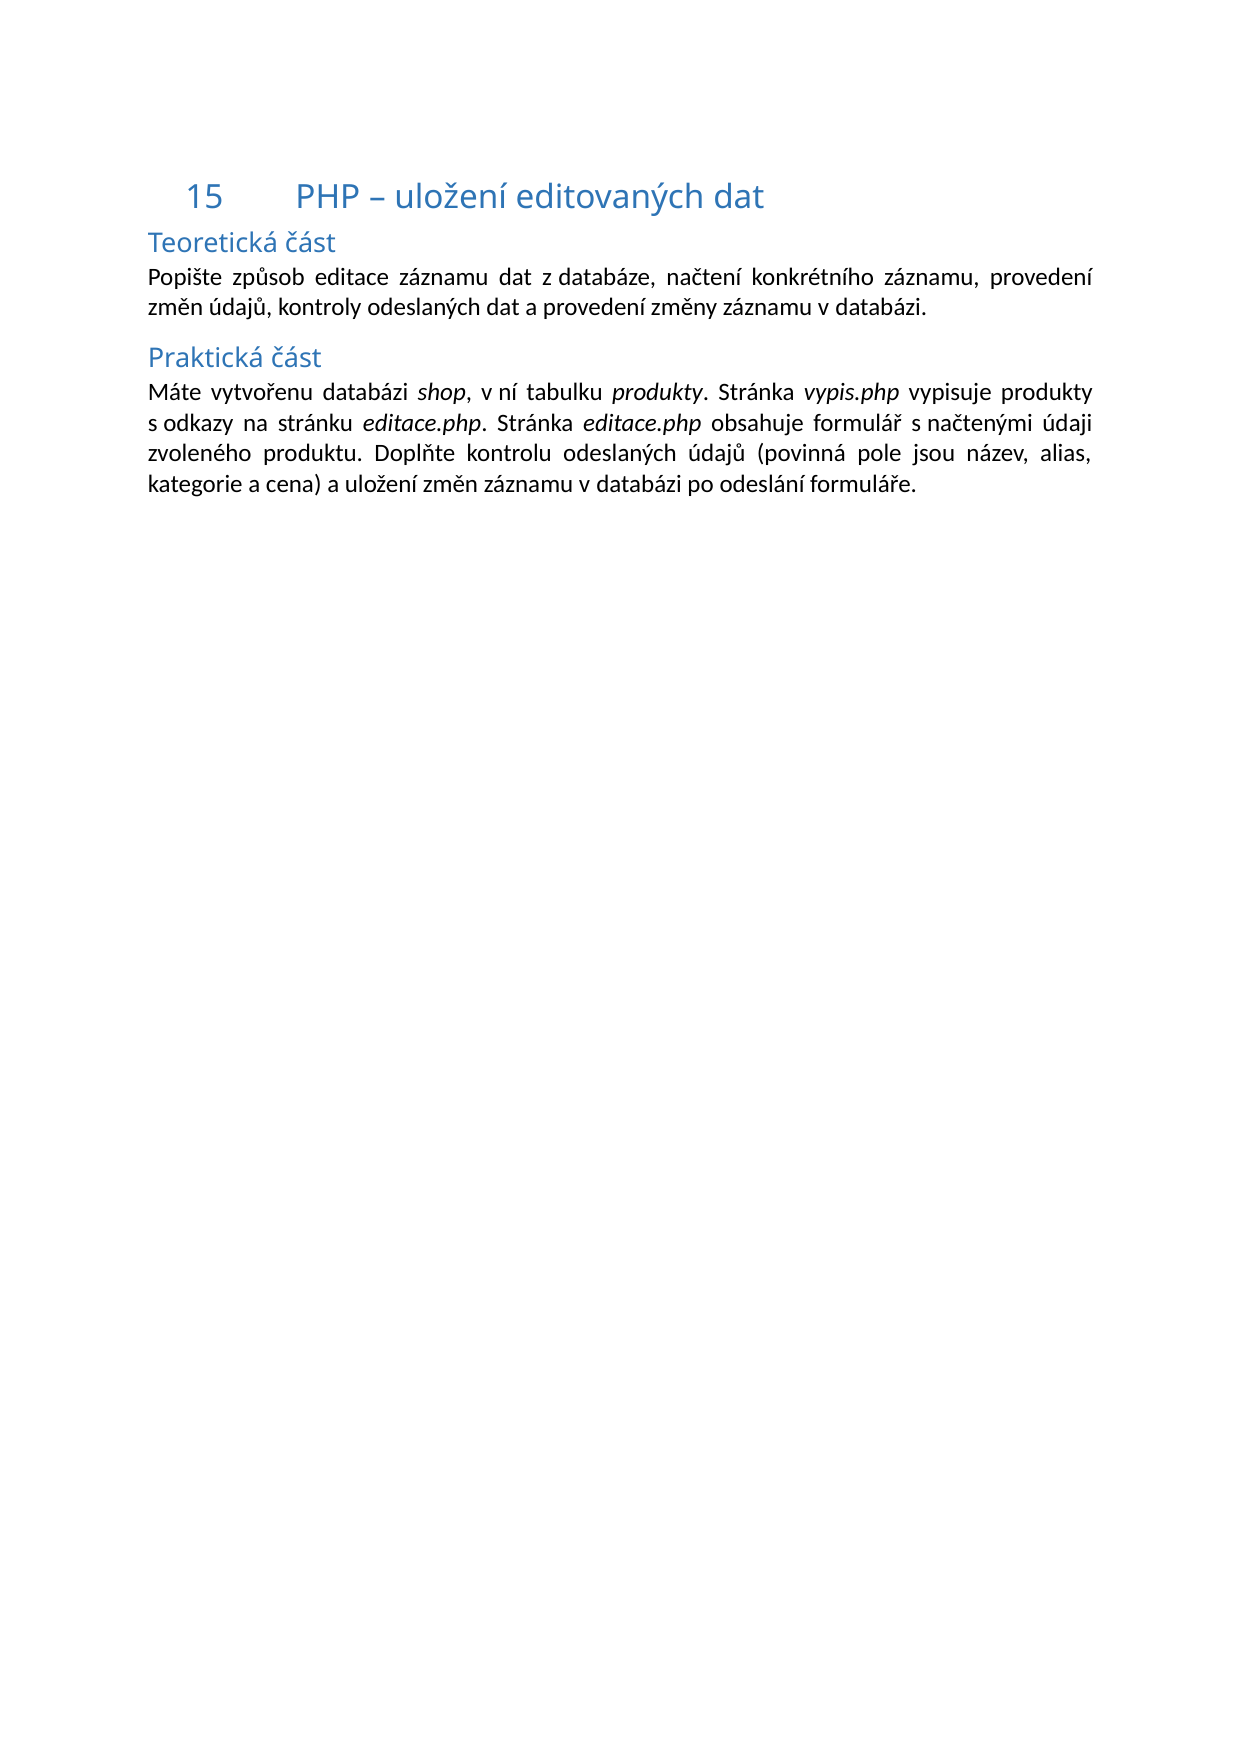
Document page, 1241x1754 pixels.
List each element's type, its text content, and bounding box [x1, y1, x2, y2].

subtitle Teoretická část [148, 223, 1093, 260]
subtitle PHP – uložení editovaných dat [185, 173, 1093, 218]
subtitle Praktická část [148, 339, 1093, 376]
text Popište způsob editace záznamu dat z databáze, načtení konkrétního záznamu, provedení změn údajů, kontroly odeslaných dat a provedení změny záznamu v databázi. [148, 261, 1093, 322]
text Máte vytvořenu databázi shop, v ní tabulku produkty. Stránka vypis.php vypisuje produkty s odkazy na stránku editace.php. Stránka editace.php obsahuje formulář s načtenými údaji zvoleného produktu. Doplňte kontrolu odeslaných údajů (povinná pole jsou název, alias, kategorie a cena) a uložení změn záznamu v databázi po odeslání formuláře. [148, 376, 1093, 499]
